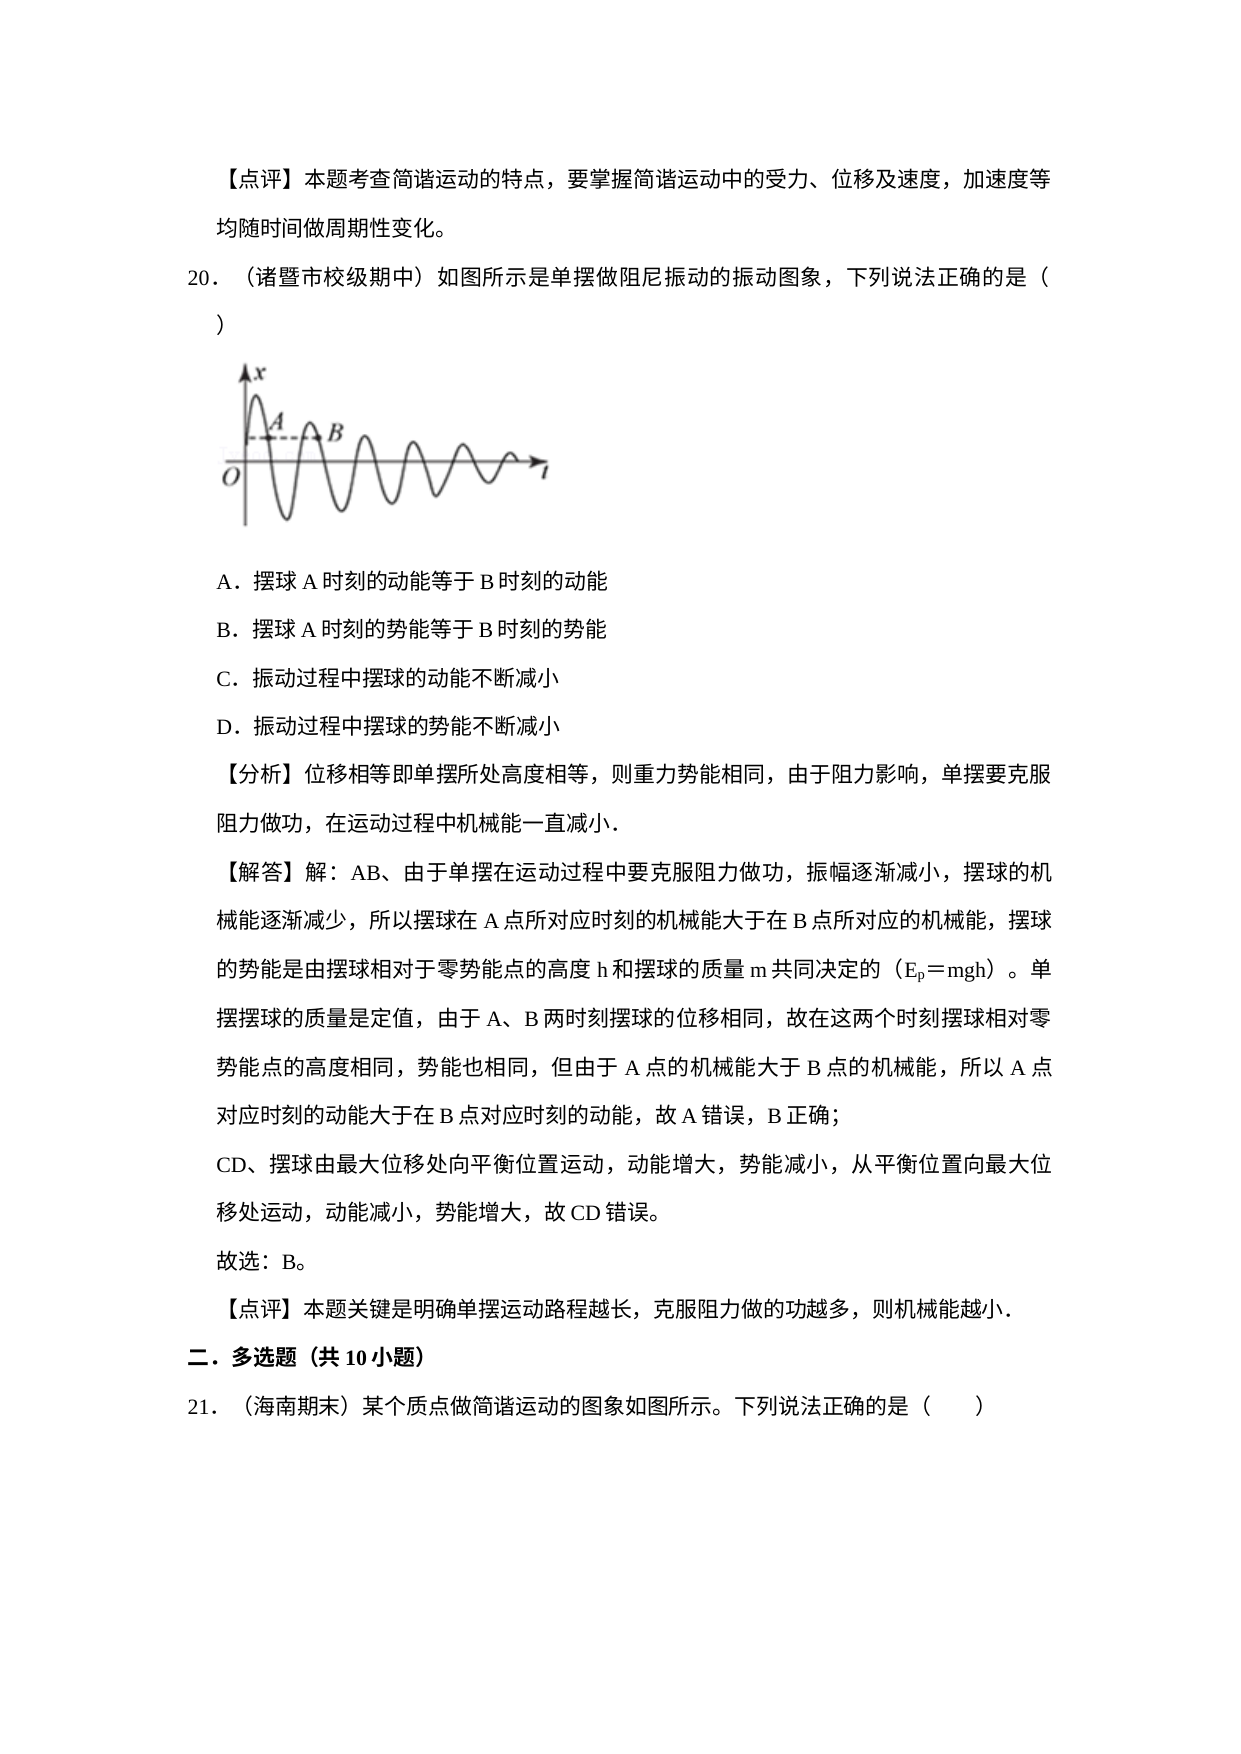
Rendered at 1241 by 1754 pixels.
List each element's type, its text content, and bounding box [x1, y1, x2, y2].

text C．振动过程中摆球的动能不断减小 [187, 660, 1053, 693]
text 故选：B。 [216, 1243, 1053, 1276]
text A．摆球A时刻的动能等于B时刻的动能 [187, 564, 1053, 596]
text 【点评】本题考查简谐运动的特点，要掌握简谐运动中的受力、位移及速度，加速度等均随时间做周期性变化。 [216, 162, 1053, 243]
text D．振动过程中摆球的势能不断减小 [187, 709, 1053, 741]
text 【解答】解：AB、由于单摆在运动过程中要克服阻力做功，振幅逐渐减小，摆球的机械能逐渐减少，所以摆球在A点所对应时刻的机械能大于在B点所对应的机械能，摆球的势能是由摆球相对于零势能点的高度h和摆球的质量m共同决定的（Ep＝mgh）。单摆摆球的质量是定值，由于A、B两时刻摆球的位移相同，故在这两个时刻摆球相对零势能点的高度相同，势能也相同，但由于A点的机械能大于B点的机械能，所以A点对应时刻的动能大于在B点对应时刻的动能，故A错误，B正确； [216, 854, 1053, 1130]
text CD、摆球由最大位移处向平衡位置运动，动能增大，势能减小，从平衡位置向最大位移处运动，动能减小，势能增大，故CD错误。 [216, 1146, 1053, 1227]
text 21．（海南期末）某个质点做简谐运动的图象如图所示。下列说法正确的是（ ） [187, 1388, 1053, 1421]
text 20．（诸暨市校级期中）如图所示是单摆做阻尼振动的振动图象，下列说法正确的是（ ） [187, 259, 1053, 340]
text 【点评】本题关键是明确单摆运动路程越长，克服阻力做的功越多，则机械能越小． [216, 1292, 1053, 1324]
picture [216, 356, 554, 532]
text B．摆球A时刻的势能等于B时刻的势能 [187, 612, 1053, 644]
text 二．多选题（共10小题） [187, 1340, 1053, 1372]
text 【分析】位移相等即单摆所处高度相等，则重力势能相同，由于阻力影响，单摆要克服阻力做功，在运动过程中机械能一直减小． [216, 757, 1053, 838]
